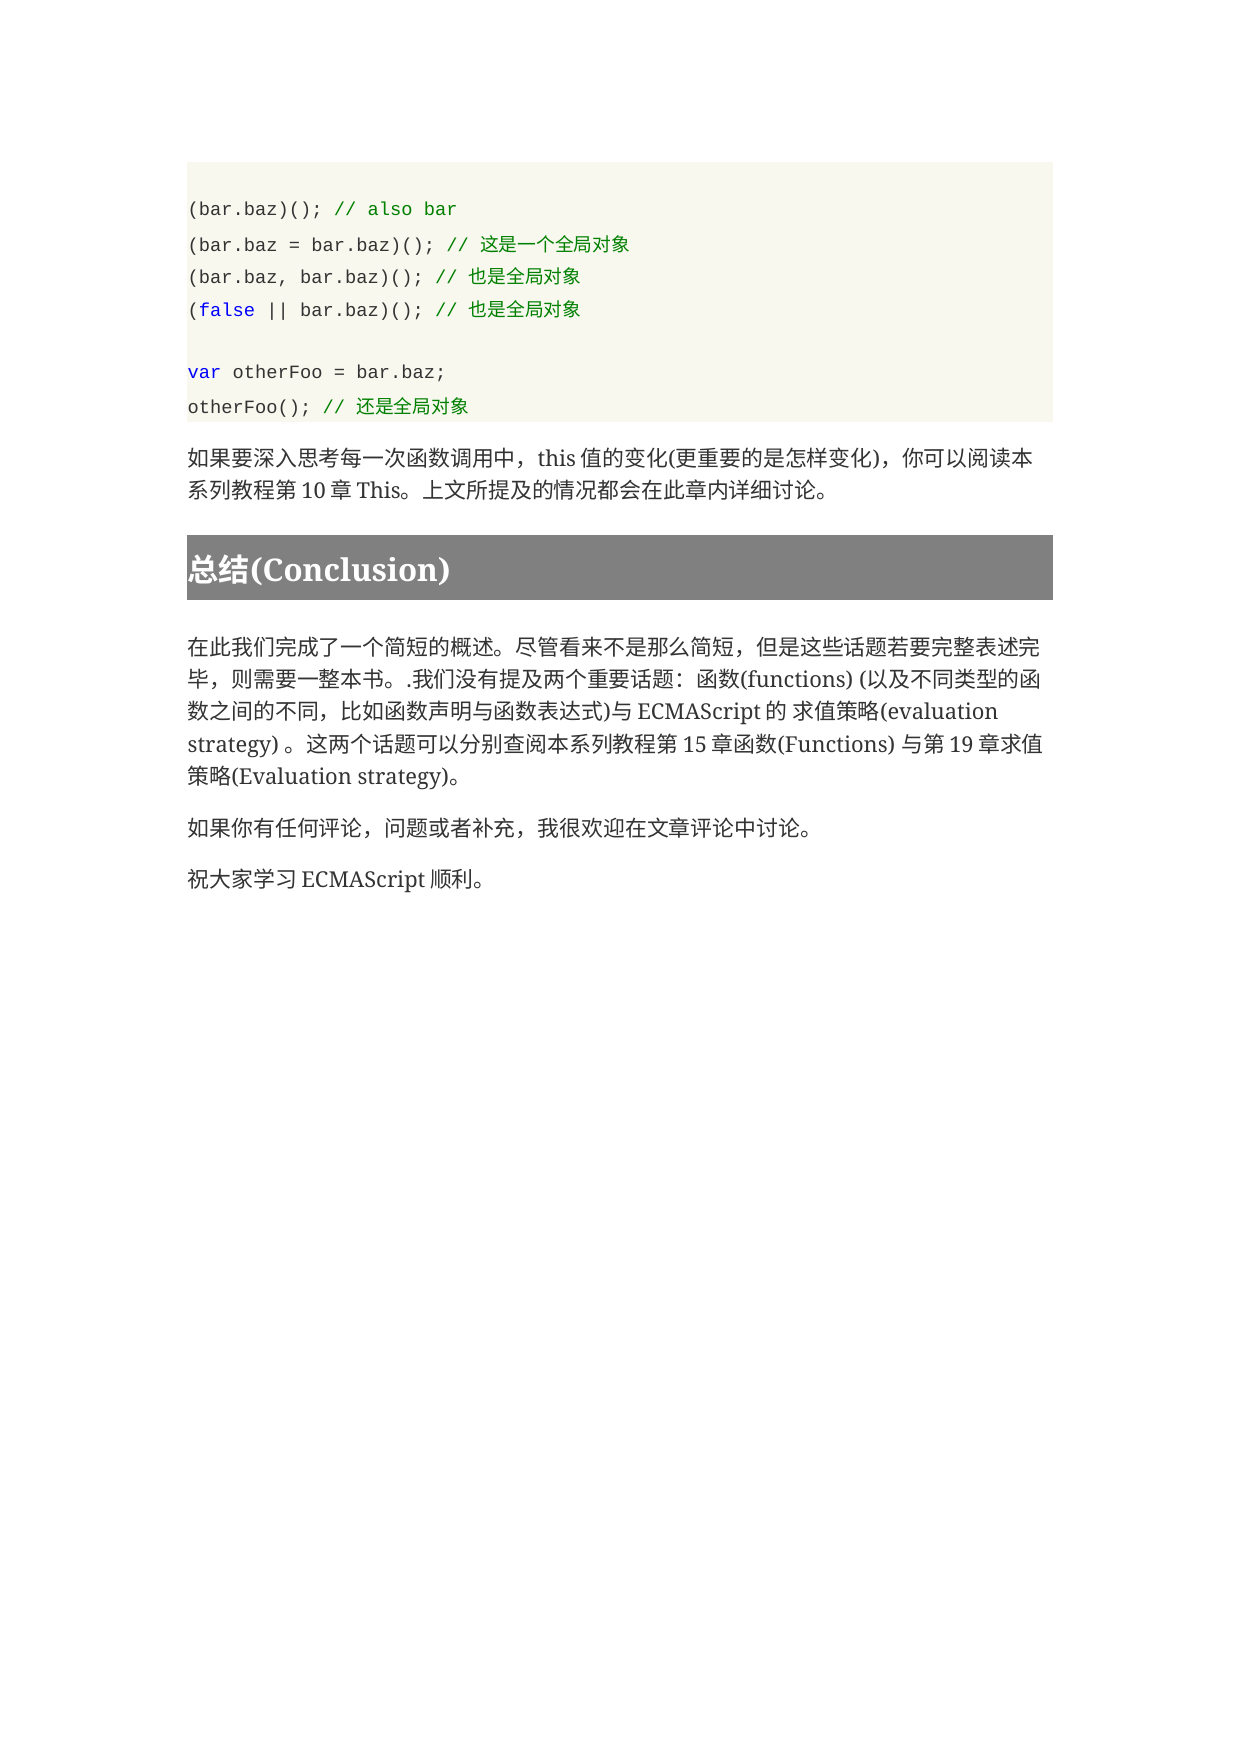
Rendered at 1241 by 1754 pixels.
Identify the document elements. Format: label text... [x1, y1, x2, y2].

text 如果你有任何评论，问题或者补充，我很欢迎在文章评论中讨论。 [187, 810, 1053, 843]
text 在此我们完成了一个简短的概述。尽管看来不是那么简短，但是这些话题若要完整表述完毕，则需要一整本书。.我们没有提及两个重要话题：函数(functions) (以及不同类型的函数之间的不同，比如函数声明与函数表达式)与ECMAScript的 求值策略(evaluation strategy) 。这两个话题可以分别查阅本系列教程第15章函数(Functions) 与第19章求值策略(Evaluation strategy)。 [187, 629, 1053, 792]
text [187, 162, 1053, 422]
text 祝大家学习ECMAScript顺利。 [187, 862, 1053, 894]
text 如果要深入思考每一次函数调用中，this值的变化(更重要的是怎样变化)，你可以阅读本系列教程第10章This。上文所提及的情况都会在此章内详细讨论。 [187, 441, 1053, 506]
text 总结(Conclusion) [187, 535, 1053, 600]
